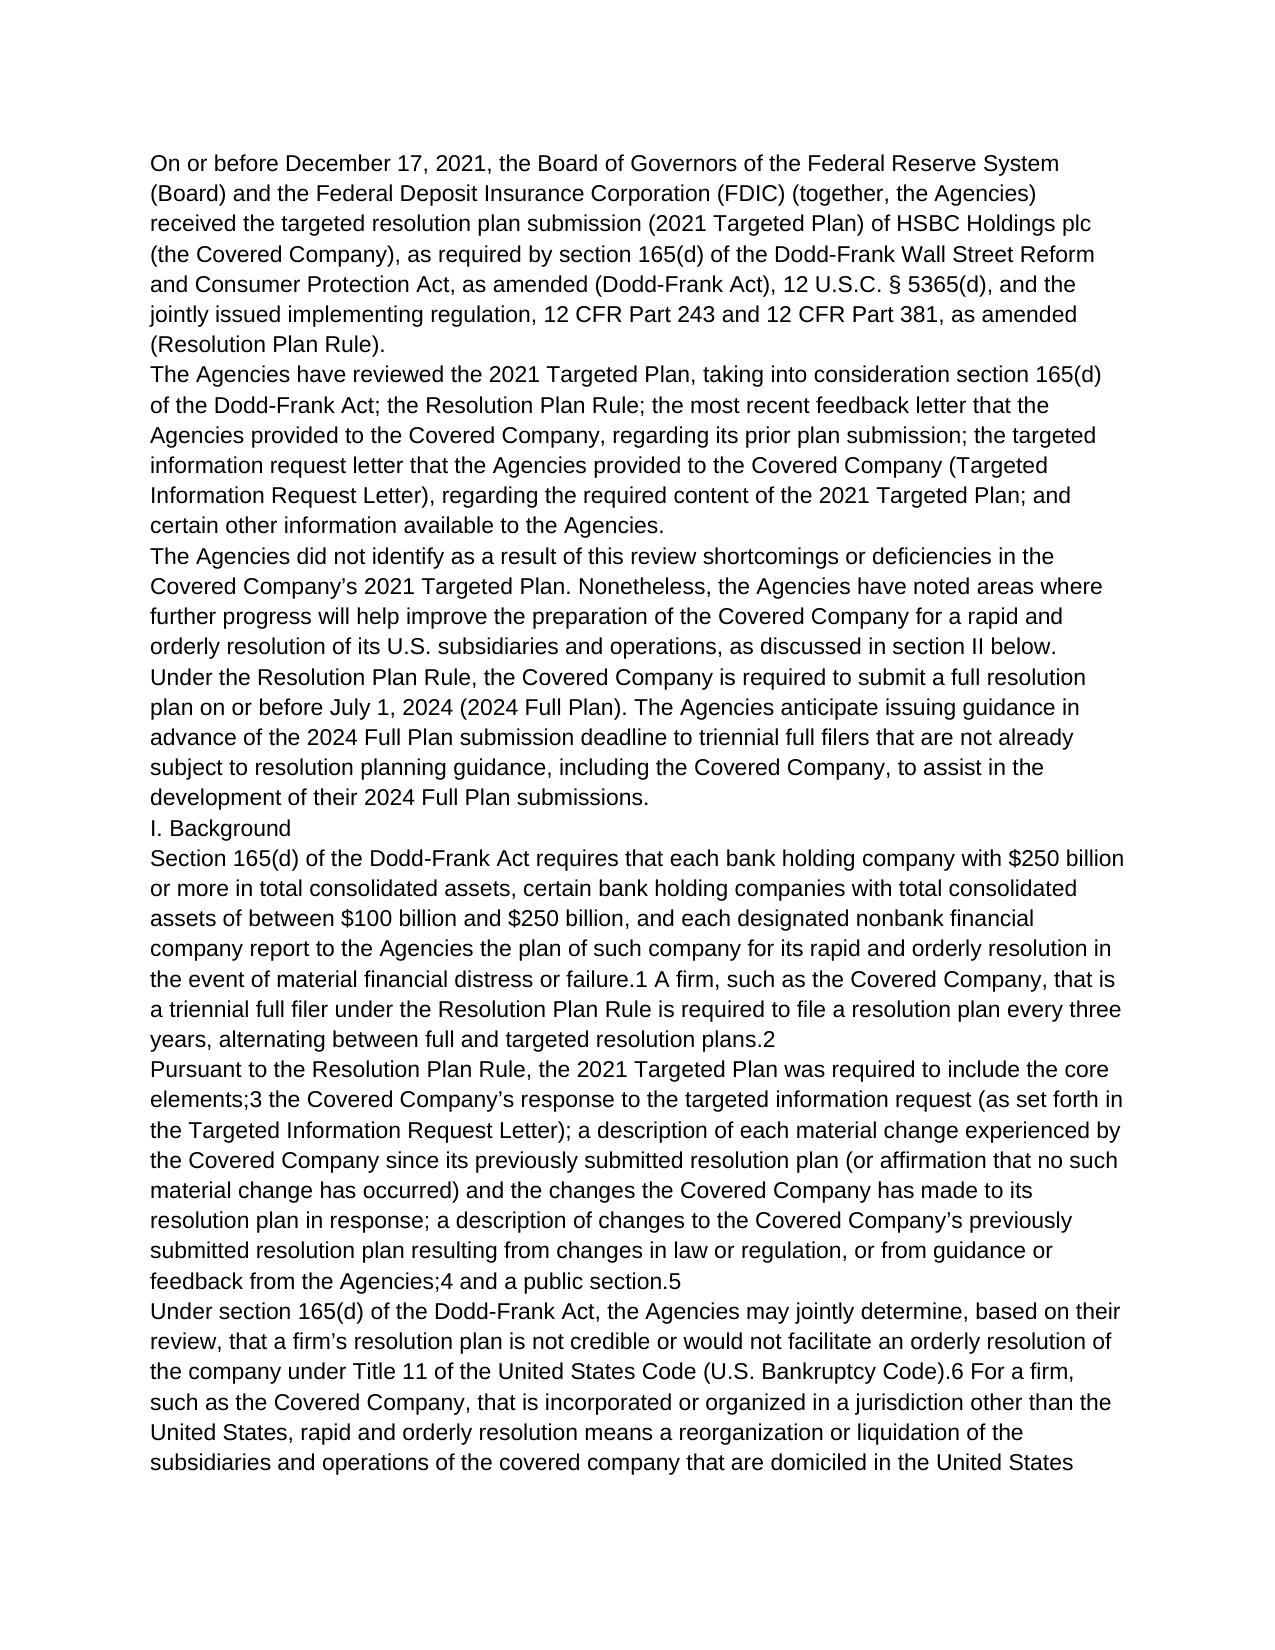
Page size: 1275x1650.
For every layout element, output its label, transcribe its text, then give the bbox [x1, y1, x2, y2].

text Section 165(d) of the Dodd-Frank Act requires that each bank holding company with $250 billion or more in total consolidated assets, certain bank holding companies with total consolidated assets of between $100 billion and $250 billion, and each designated nonbank financial company report to the Agencies the plan of such company for its rapid and orderly resolution in the event of material financial distress or failure.1 A firm, such as the Covered Company, that is a triennial full filer under the Resolution Plan Rule is required to file a resolution plan every three years, alternating between full and targeted resolution plans.2 [150, 845, 1125, 1052]
text Pursuant to the Resolution Plan Rule, the 2021 Targeted Plan was required to include the core elements;3 the Covered Company’s response to the targeted information request (as set forth in the Targeted Information Request Letter); a description of each material change experienced by the Covered Company since its previously submitted resolution plan (or affirmation that no such material change has occurred) and the changes the Covered Company has made to its resolution plan in response; a description of changes to the Covered Company’s previously submitted resolution plan resulting from changes in law or regulation, or from guidance or feedback from the Agencies;4 and a public section.5 [150, 1056, 1125, 1294]
text I. Background [150, 814, 1125, 841]
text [150, 1298, 1125, 1475]
text The Agencies did not identify as a result of this review shortcomings or deficiencies in the Covered Company’s 2021 Targeted Plan. Nonetheless, the Agencies have noted areas where further progress will help improve the preparation of the Covered Company for a rapid and orderly resolution of its U.S. subsidiaries and operations, as discussed in section II below. [150, 543, 1125, 660]
text The Agencies have reviewed the 2021 Targeted Plan, taking into consideration section 165(d) of the Dodd-Frank Act; the Resolution Plan Rule; the most recent feedback letter that the Agencies provided to the Covered Company, regarding its prior plan submission; the targeted information request letter that the Agencies provided to the Covered Company (Targeted Information Request Letter), regarding the required content of the 2021 Targeted Plan; and certain other information available to the Agencies. [150, 361, 1125, 539]
text Under the Resolution Plan Rule, the Covered Company is required to submit a full resolution plan on or before July 1, 2024 (2024 Full Plan). The Agencies anticipate issuing guidance in advance of the 2024 Full Plan submission deadline to triennial full filers that are not already subject to resolution planning guidance, including the Covered Company, to assist in the development of their 2024 Full Plan submissions. [150, 663, 1125, 811]
text On or before December 17, 2021, the Board of Governors of the Federal Reserve System (Board) and the Federal Deposit Insurance Corporation (FDIC) (together, the Agencies) received the targeted resolution plan submission (2021 Targeted Plan) of HSBC Holdings plc (the Covered Company), as required by section 165(d) of the Dodd-Frank Wall Street Reform and Consumer Protection Act, as amended (Dodd-Frank Act), 12 U.S.C. § 5365(d), and the jointly issued implementing regulation, 12 CFR Part 243 and 12 CFR Part 381, as amended (Resolution Plan Rule). [150, 150, 1125, 358]
